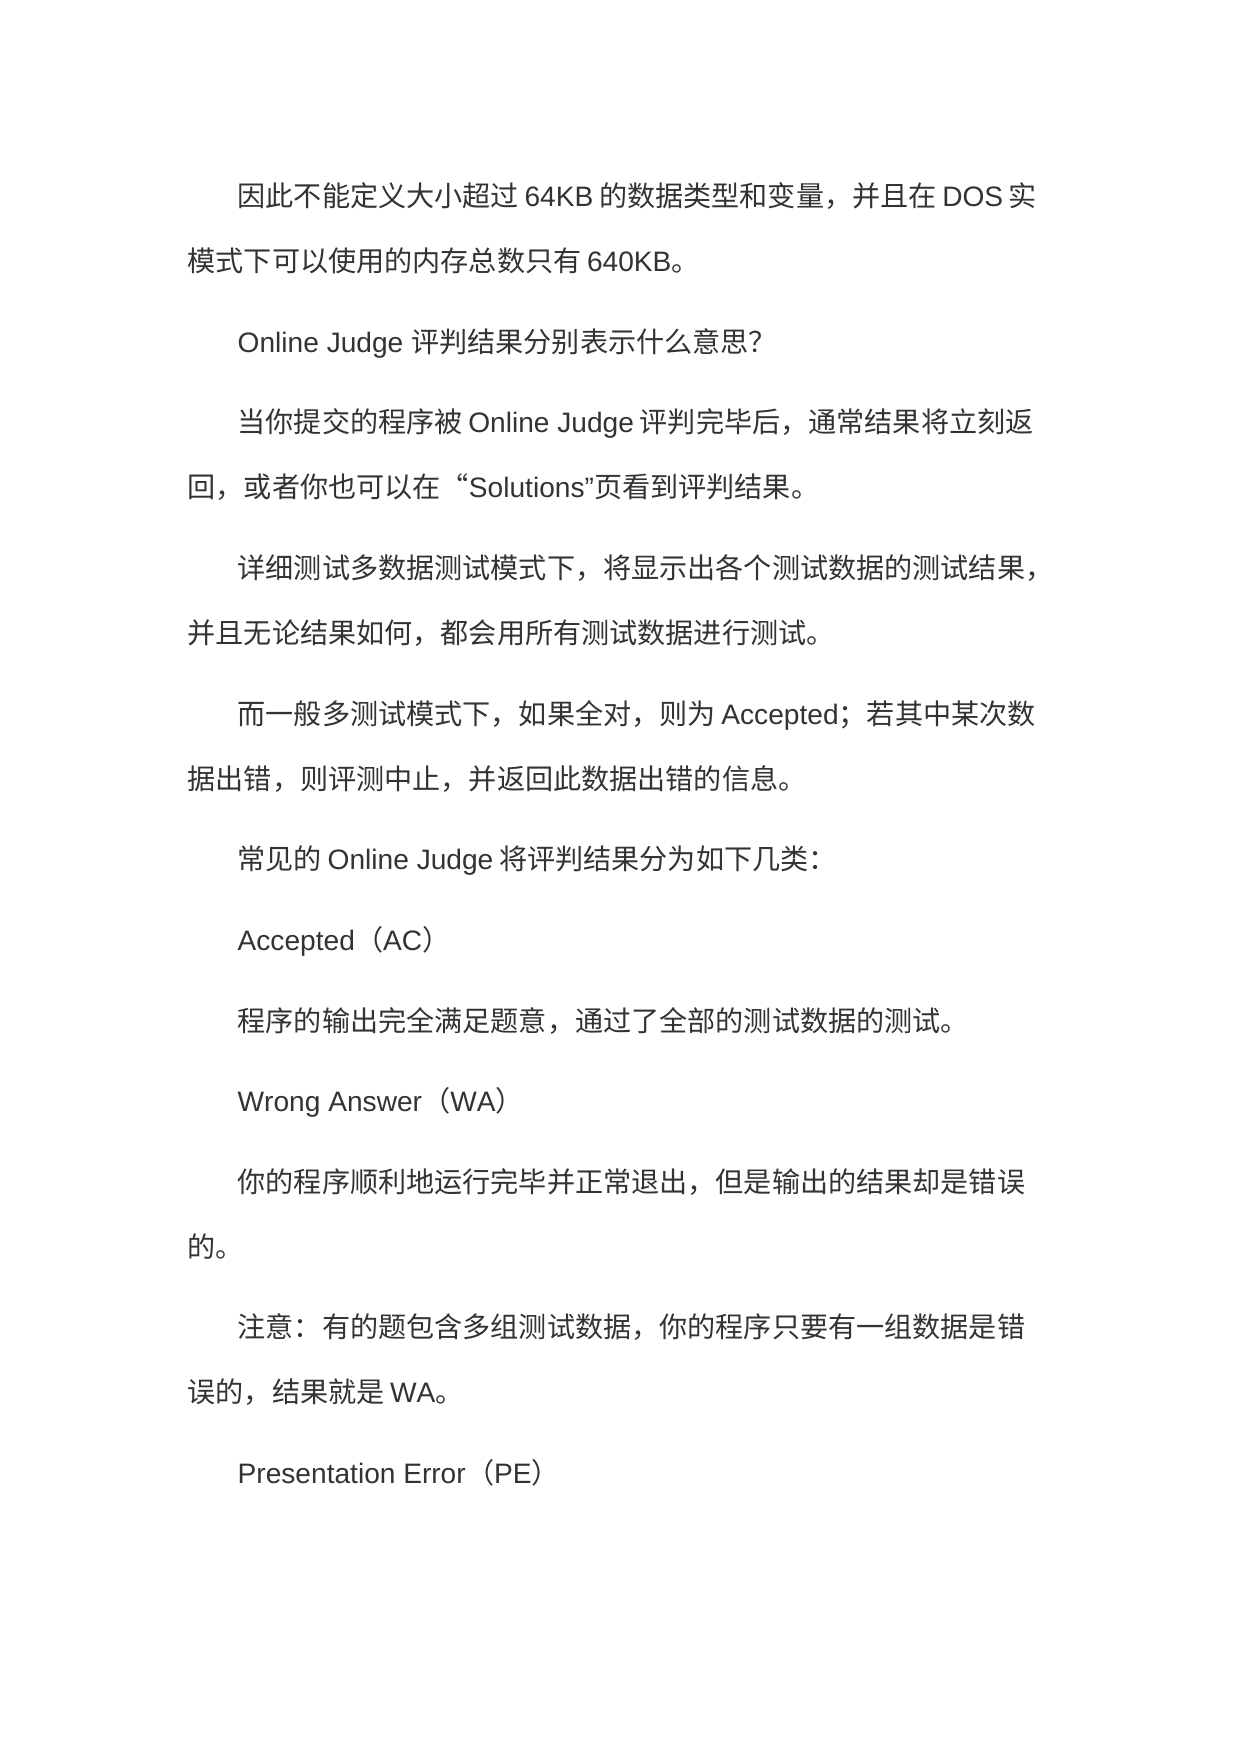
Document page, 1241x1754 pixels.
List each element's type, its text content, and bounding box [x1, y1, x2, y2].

text Wrong Answer（WA） [187, 1067, 1053, 1132]
text 当你提交的程序被Online Judge评判完毕后，通常结果将立刻返回，或者你也可以在“Solutions”页看到评判结果。 [187, 388, 1053, 518]
text 程序的输出完全满足题意，通过了全部的测试数据的测试。 [187, 986, 1053, 1051]
text 而一般多测试模式下，如果全对，则为Accepted；若其中某次数据出错，则评测中止，并返回此数据出错的信息。 [187, 679, 1053, 809]
text Presentation Error（PE） [187, 1439, 1053, 1504]
text 因此不能定义大小超过64KB的数据类型和变量，并且在DOS实模式下可以使用的内存总数只有640KB。 [187, 162, 1053, 292]
text Accepted（AC） [187, 906, 1053, 971]
text 你的程序顺利地运行完毕并正常退出，但是输出的结果却是错误的。 [187, 1148, 1053, 1278]
text 常见的Online Judge将评判结果分为如下几类： [187, 825, 1053, 890]
text 详细测试多数据测试模式下，将显示出各个测试数据的测试结果，并且无论结果如何，都会用所有测试数据进行测试。 [187, 534, 1053, 664]
text 注意：有的题包含多组测试数据，你的程序只要有一组数据是错误的，结果就是WA。 [187, 1293, 1053, 1423]
text Online Judge 评判结果分别表示什么意思？ [187, 308, 1053, 373]
